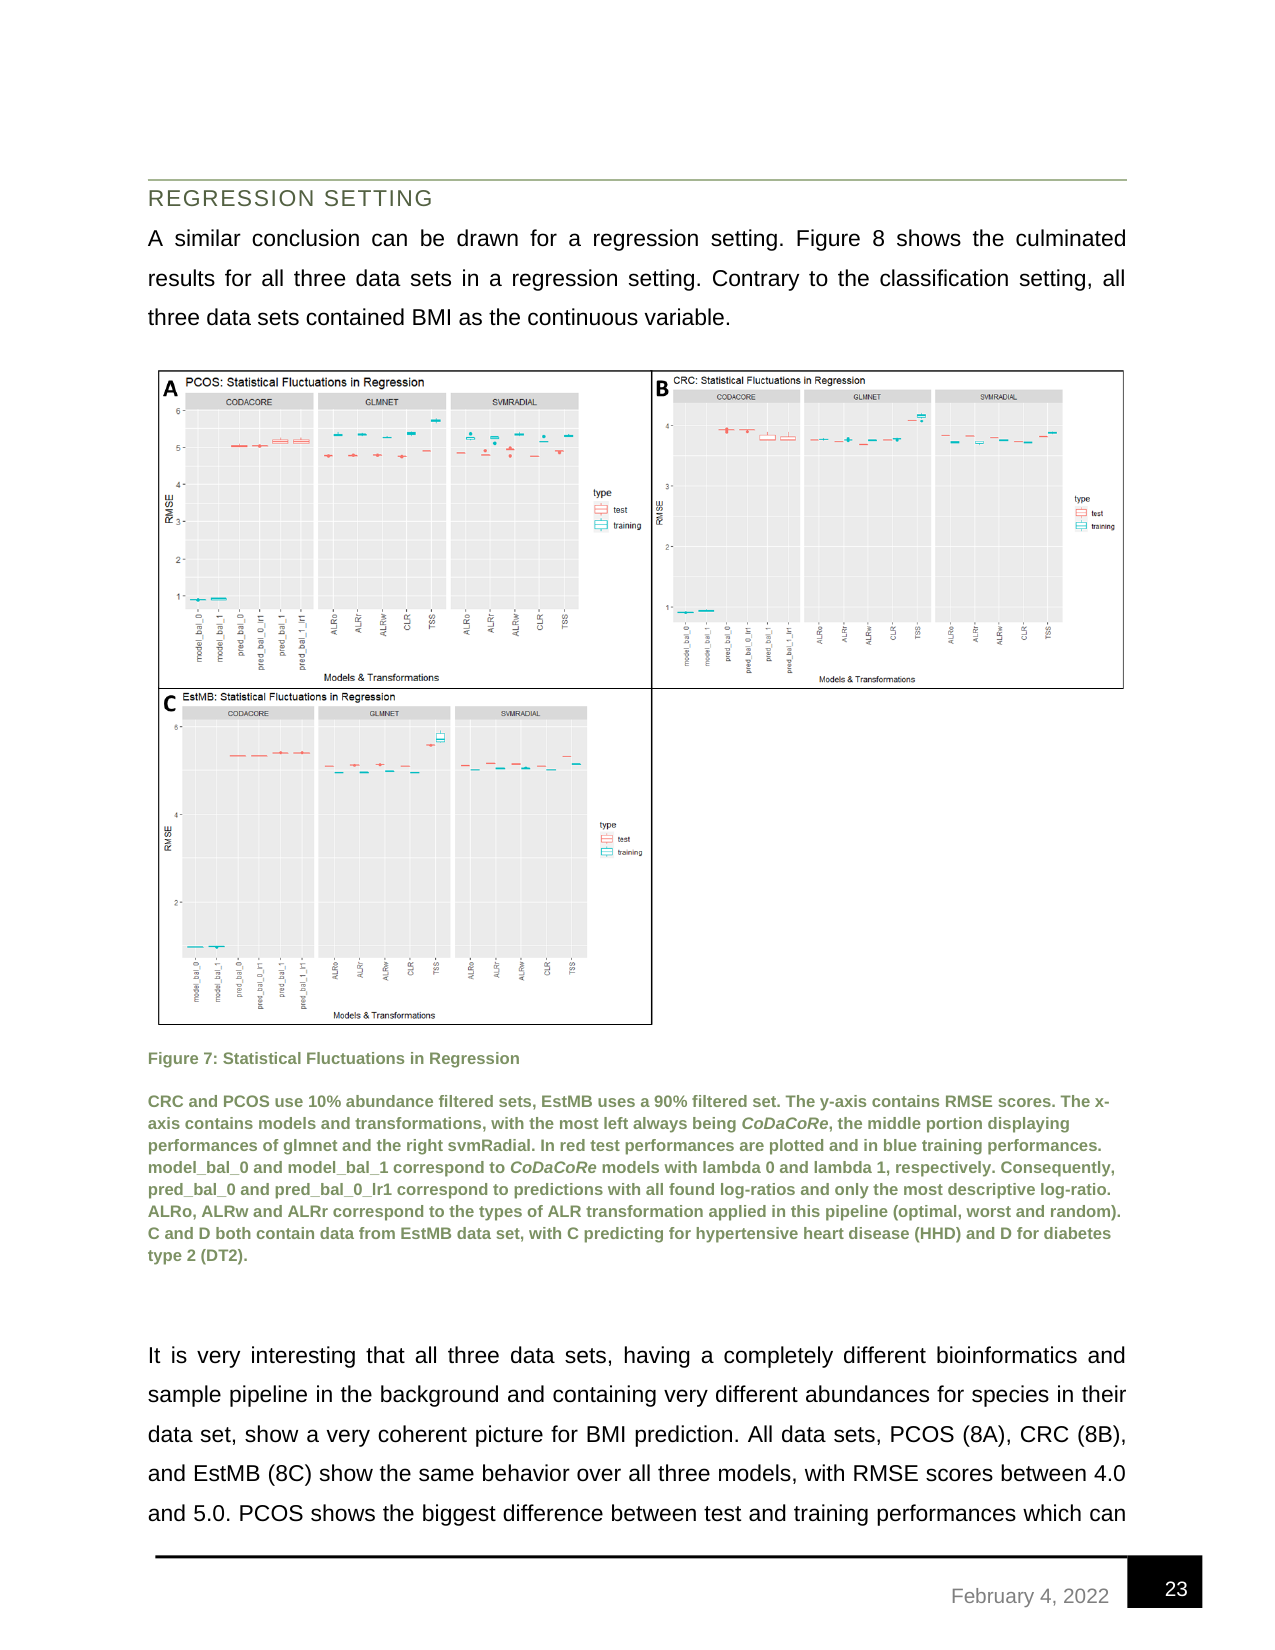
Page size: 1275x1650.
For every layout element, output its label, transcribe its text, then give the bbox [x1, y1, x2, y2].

text A similar conclusion can be drawn for a regression setting. Figure 8 shows the culminated results for all three data sets in a regression setting. Contrary to the classification setting, all three data sets contained BMI as the continuous variable. [148, 225, 1127, 331]
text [148, 1342, 1127, 1526]
text CRC and PCOS use 10% abundance filtered sets, EstMB uses a 90% filtered set. The y-axis contains RMSE scores. The x-axis contains models and transformations, with the most left always being CoDaCoRe, the middle portion displaying performances of glmnet and the right svmRadial. In red test performances are plotted and in blue training performances. model_bal_0 and model_bal_1 correspond to CoDaCoRe models with lambda 0 and lambda 1, respectively. Consequently, pred_bal_0 and pred_bal_0_lr1 correspond to predictions with all found log-ratios and only the most descriptive log-ratio. ALRo, ALRw and ALRr correspond to the types of ALR transformation applied in this pipeline (optimal, worst and random). C and D both contain data from EstMB data set, with C predicting for hypertensive heart disease (HHD) and D for diabetes type 2 (DT2). [148, 1092, 1127, 1265]
picture [147, 364, 1124, 1025]
text Figure 7: Statistical Fluctuations in Regression [148, 1049, 1127, 1068]
subtitle Regression Setting [148, 181, 1127, 211]
